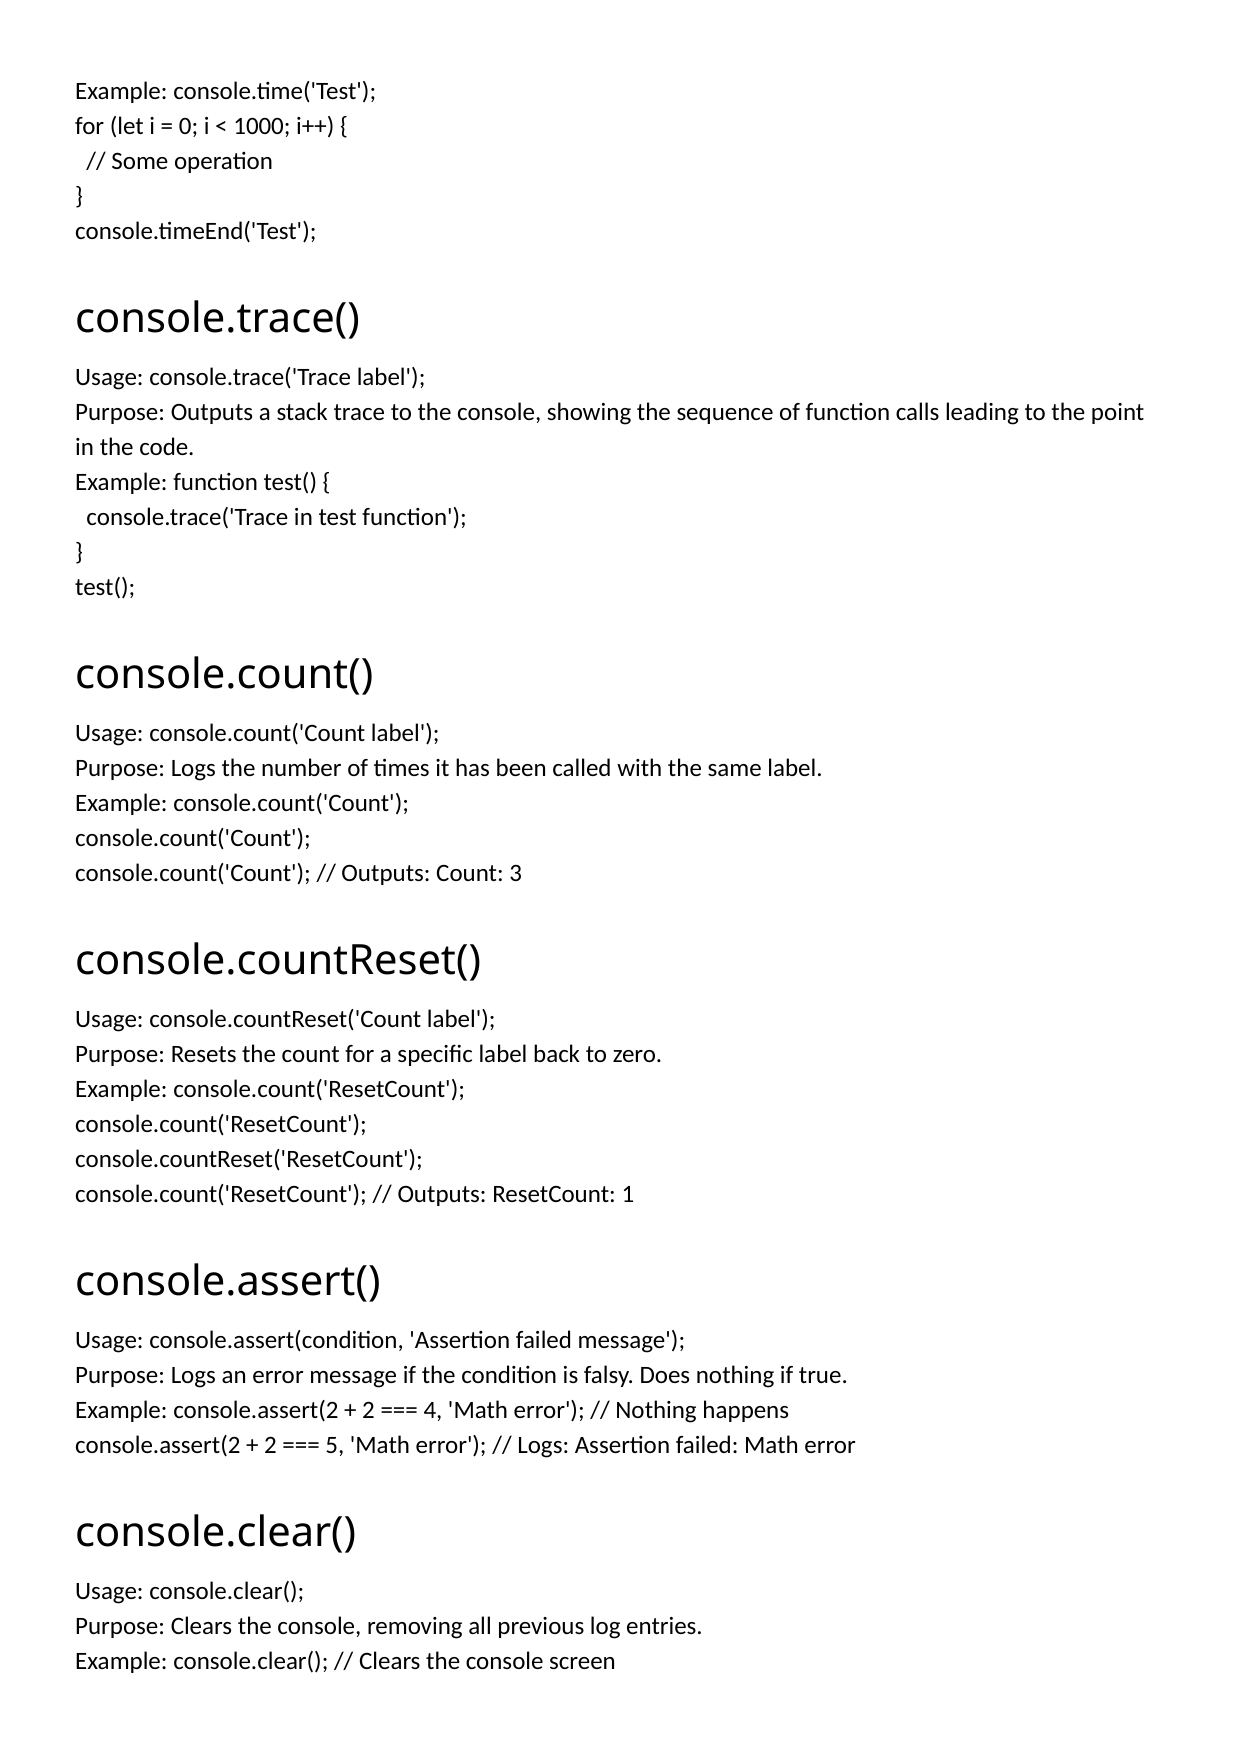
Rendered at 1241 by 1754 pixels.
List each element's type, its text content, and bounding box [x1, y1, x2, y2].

text Usage: console.clear(); Purpose: Clears the console, removing all previous log entries. Example: console.clear(); // Clears the console screen [75, 1575, 1165, 1676]
text Usage: console.countReset('Count label'); Purpose: Resets the count for a specific label back to zero. Example: console.count('ResetCount'); console.count('ResetCount'); console.countReset('ResetCount'); console.count('ResetCount'); // Outputs: ResetCount: 1 [75, 1003, 1165, 1209]
subtitle console.assert() [75, 1251, 1165, 1307]
text Usage: console.assert(condition, 'Assertion failed message'); Purpose: Logs an error message if the condition is falsy. Does nothing if true. Example: console.assert(2 + 2 === 4, 'Math error'); // Nothing happens console.assert(2 + 2 === 5, 'Math error'); // Logs: Assertion failed: Math error [75, 1324, 1165, 1460]
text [75, 75, 1165, 246]
subtitle console.count() [75, 643, 1165, 700]
subtitle console.countReset() [75, 929, 1165, 986]
subtitle console.trace() [75, 287, 1165, 344]
text Usage: console.count('Count label'); Purpose: Logs the number of times it has been called with the same label. Example: console.count('Count'); console.count('Count'); console.count('Count'); // Outputs: Count: 3 [75, 717, 1165, 888]
subtitle console.clear() [75, 1502, 1165, 1558]
text Usage: console.trace('Trace label'); Purpose: Outputs a stack trace to the console, showing the sequence of function calls leading to the point in the code. Example: function test() { console.trace('Trace in test function'); } test(); [75, 361, 1165, 602]
